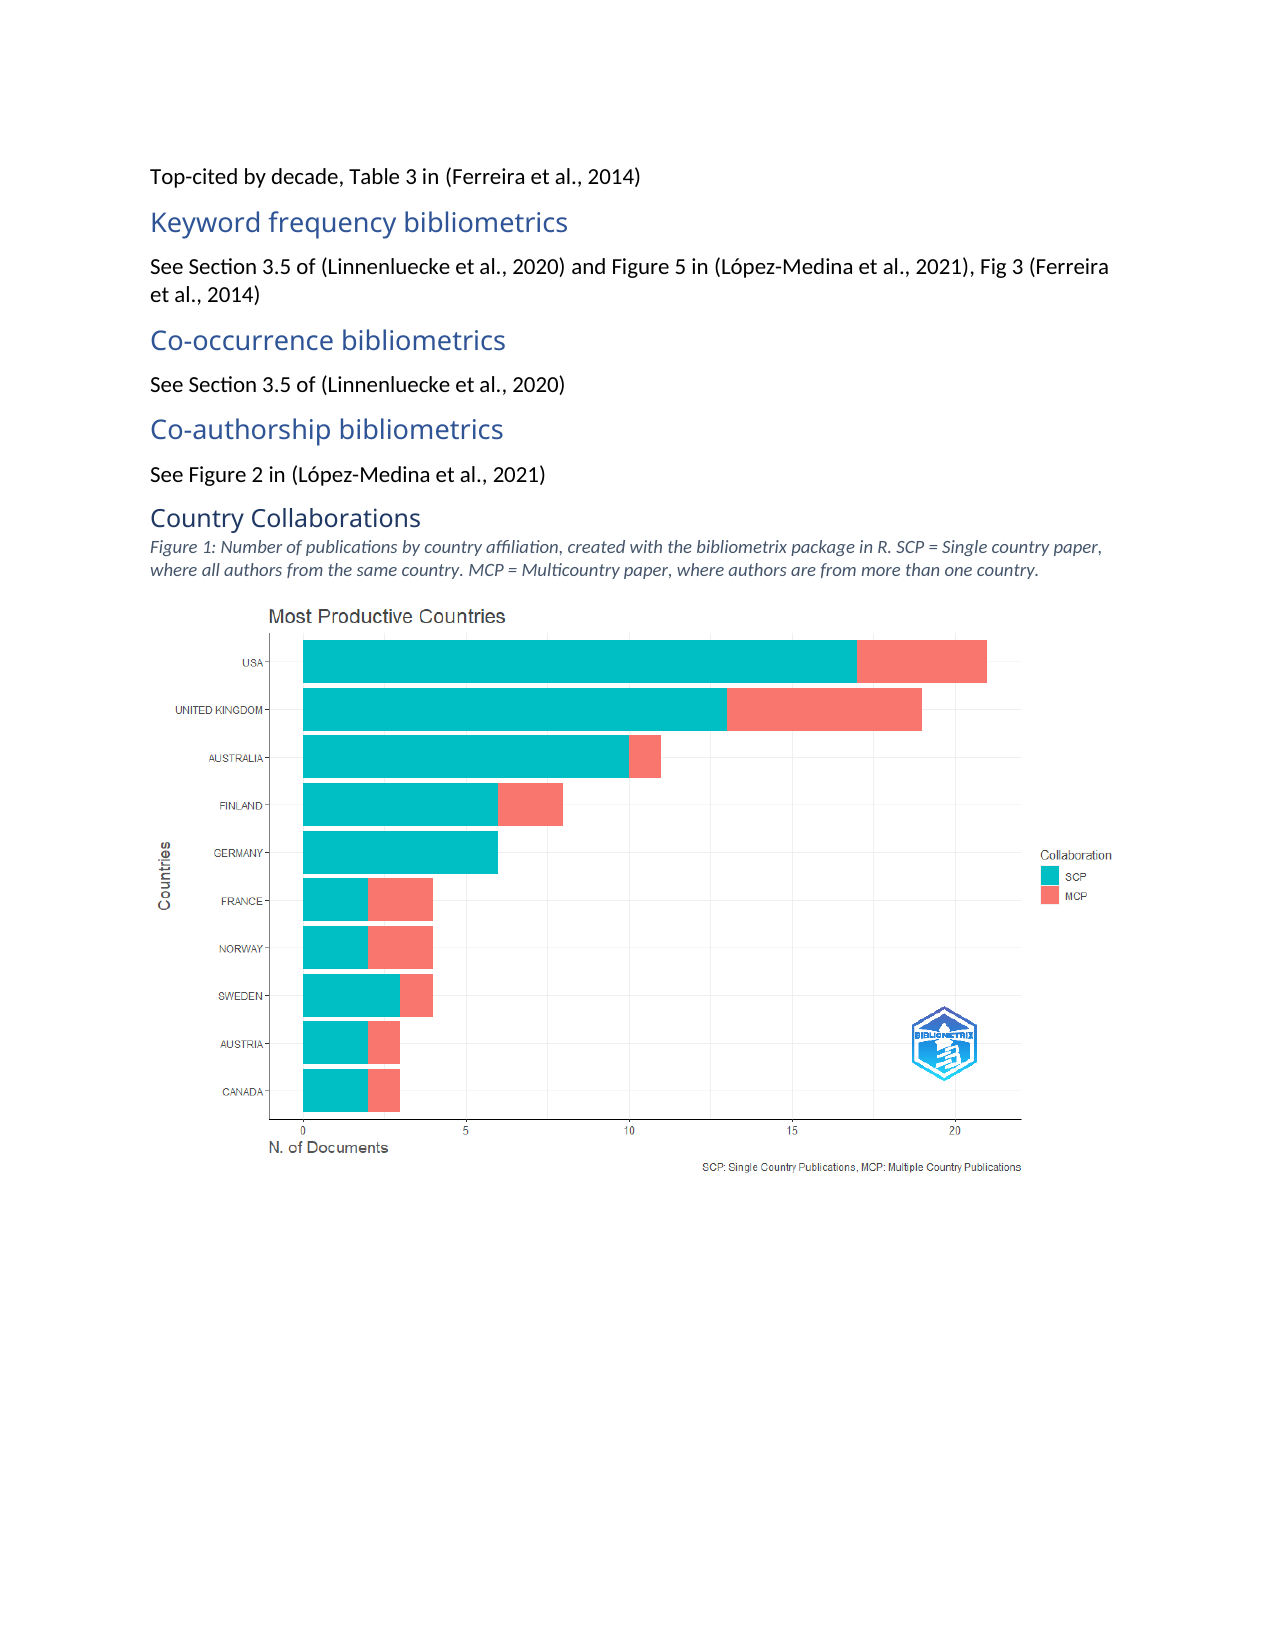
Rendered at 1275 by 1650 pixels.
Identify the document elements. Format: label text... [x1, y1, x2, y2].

subtitle Keyword frequency bibliometrics [150, 203, 1125, 240]
text See Figure 2 in (López-Medina et al., 2021) [150, 460, 1125, 488]
text See Section 3.5 of (Linnenluecke et al., 2020) and Figure 5 in (López-Medina et al., 2021), Fig 3 (Ferreira et al., 2014) [150, 252, 1125, 308]
picture [150, 601, 1124, 1178]
subtitle Country Collaborations [150, 501, 1125, 535]
subtitle Co-occurrence bibliometrics [150, 321, 1125, 358]
text Top-cited by decade, Table 3 in (Ferreira et al., 2014) [150, 162, 1125, 191]
subtitle Co-authorship bibliometrics [150, 411, 1125, 448]
text See Section 3.5 of (Linnenluecke et al., 2020) [150, 370, 1125, 398]
